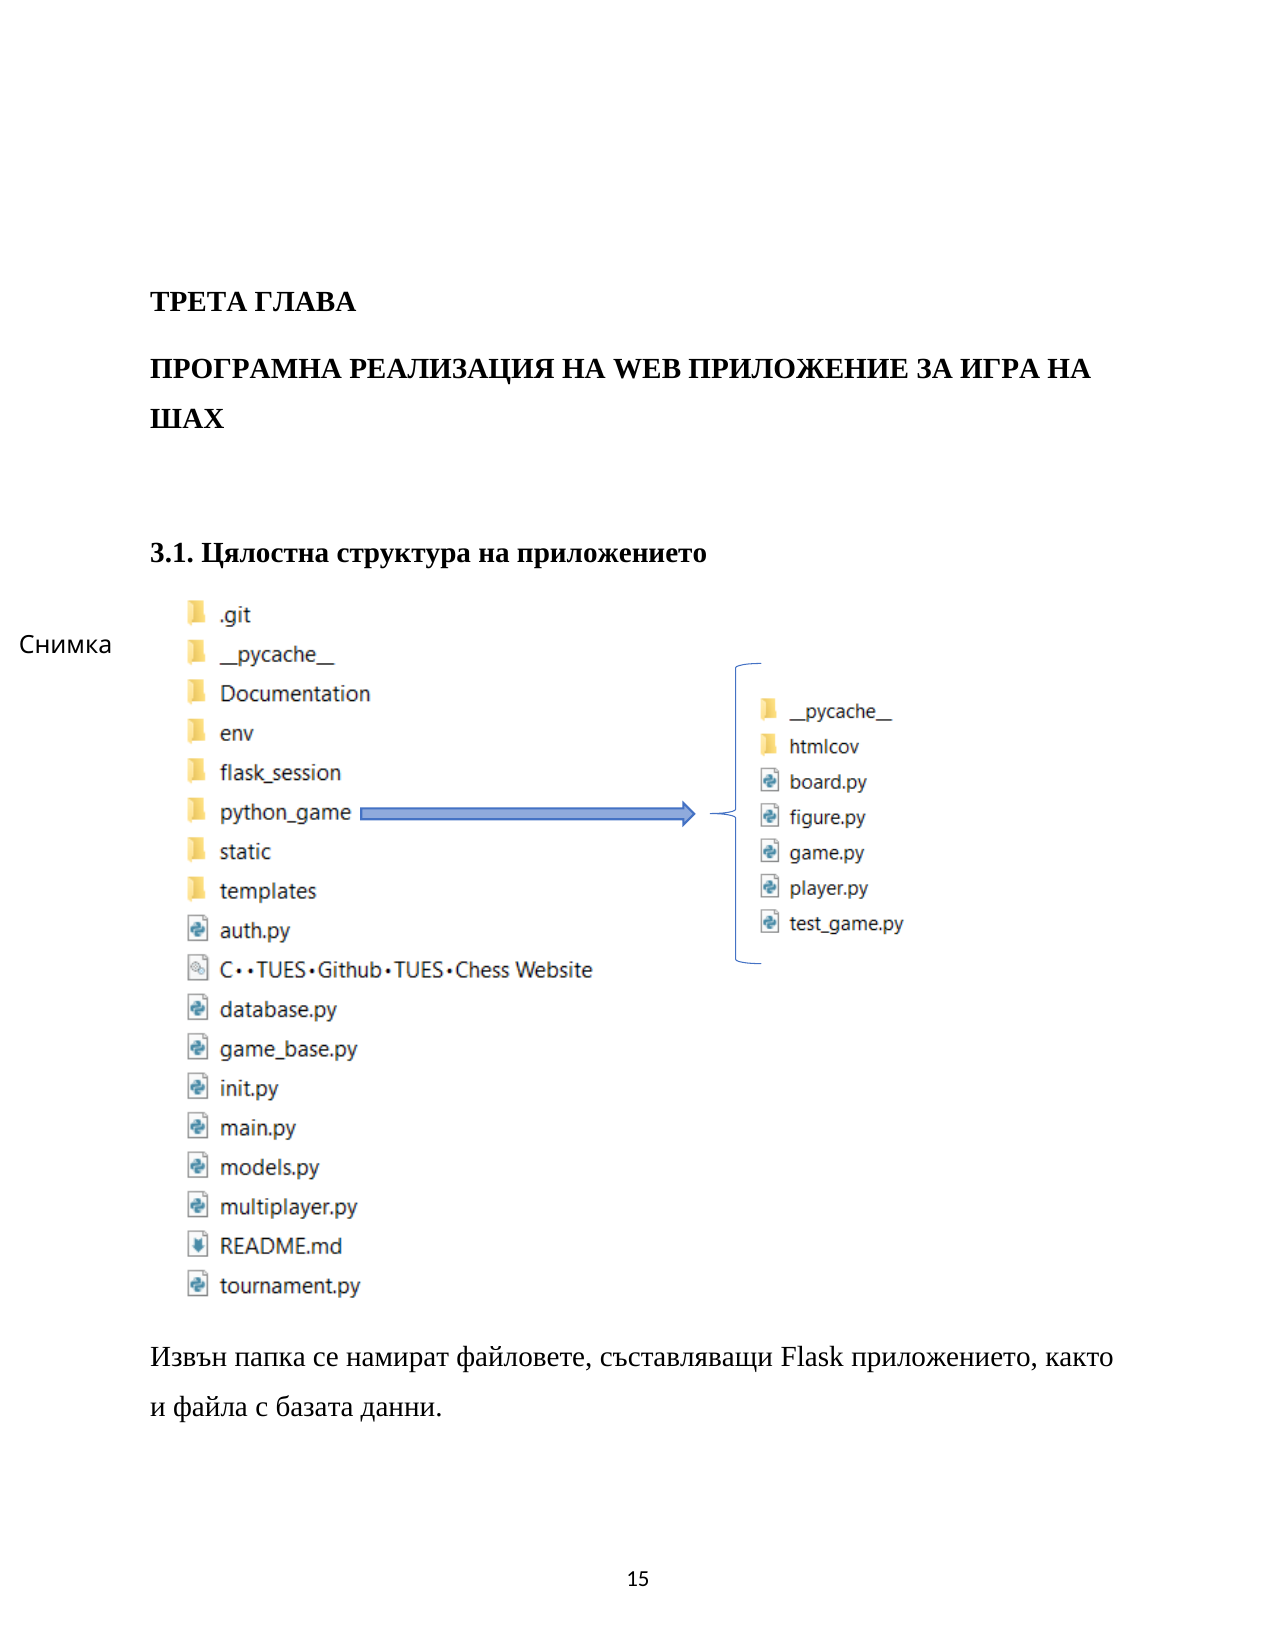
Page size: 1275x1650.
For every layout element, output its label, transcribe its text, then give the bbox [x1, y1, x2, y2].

text Извън папка се намират файловете, съставляващи Flask приложението, както и файла с базата данни. [150, 1339, 1125, 1423]
picture [753, 688, 931, 950]
text ТРЕТА ГЛАВА [150, 284, 1125, 317]
text 3.1. Цялостна структура на приложението [150, 535, 1125, 569]
picture [179, 586, 596, 1314]
text ПРОГРАМНА РЕАЛИЗАЦИЯ НА WEB ПРИЛОЖЕНИЕ ЗА ИГРА НА ШАХ [150, 351, 1125, 435]
